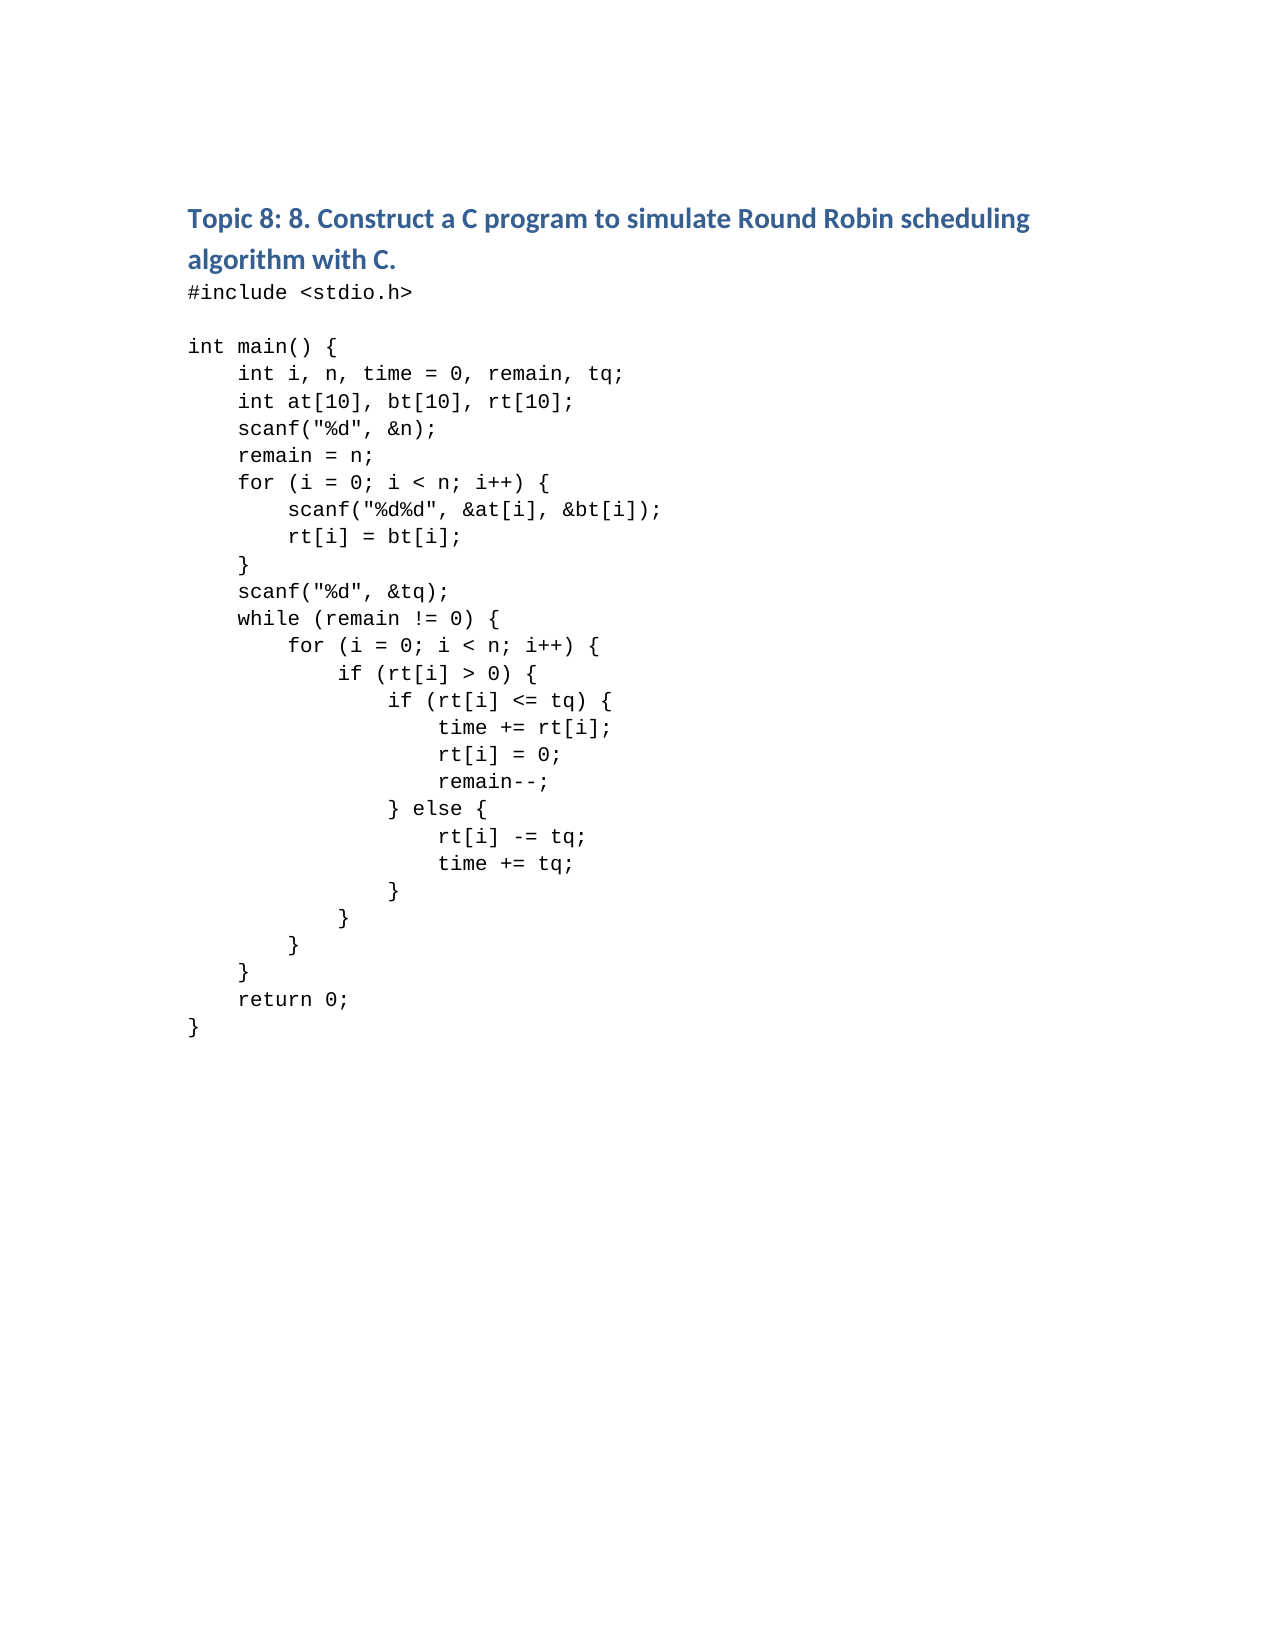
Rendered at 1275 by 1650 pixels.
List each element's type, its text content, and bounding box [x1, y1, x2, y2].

text #include <stdio.h> int main() { int i, n, time = 0, remain, tq; int at[10], bt[10], rt[10]; scanf("%d", &n); remain = n; for (i = 0; i < n; i++) { scanf("%d%d", &at[i], &bt[i]); rt[i] = bt[i]; } scanf("%d", &tq); while (remain != 0) { for (i = 0; i < n; i++) { if (rt[i] > 0) { if (rt[i] <= tq) { time += rt[i]; rt[i] = 0; remain--; } else { rt[i] -= tq; time += tq; } } } } return 0; } [187, 282, 1087, 1039]
subtitle Topic 8: 8. Construct a C program to simulate Round Robin scheduling algorithm with C. [187, 200, 1087, 277]
